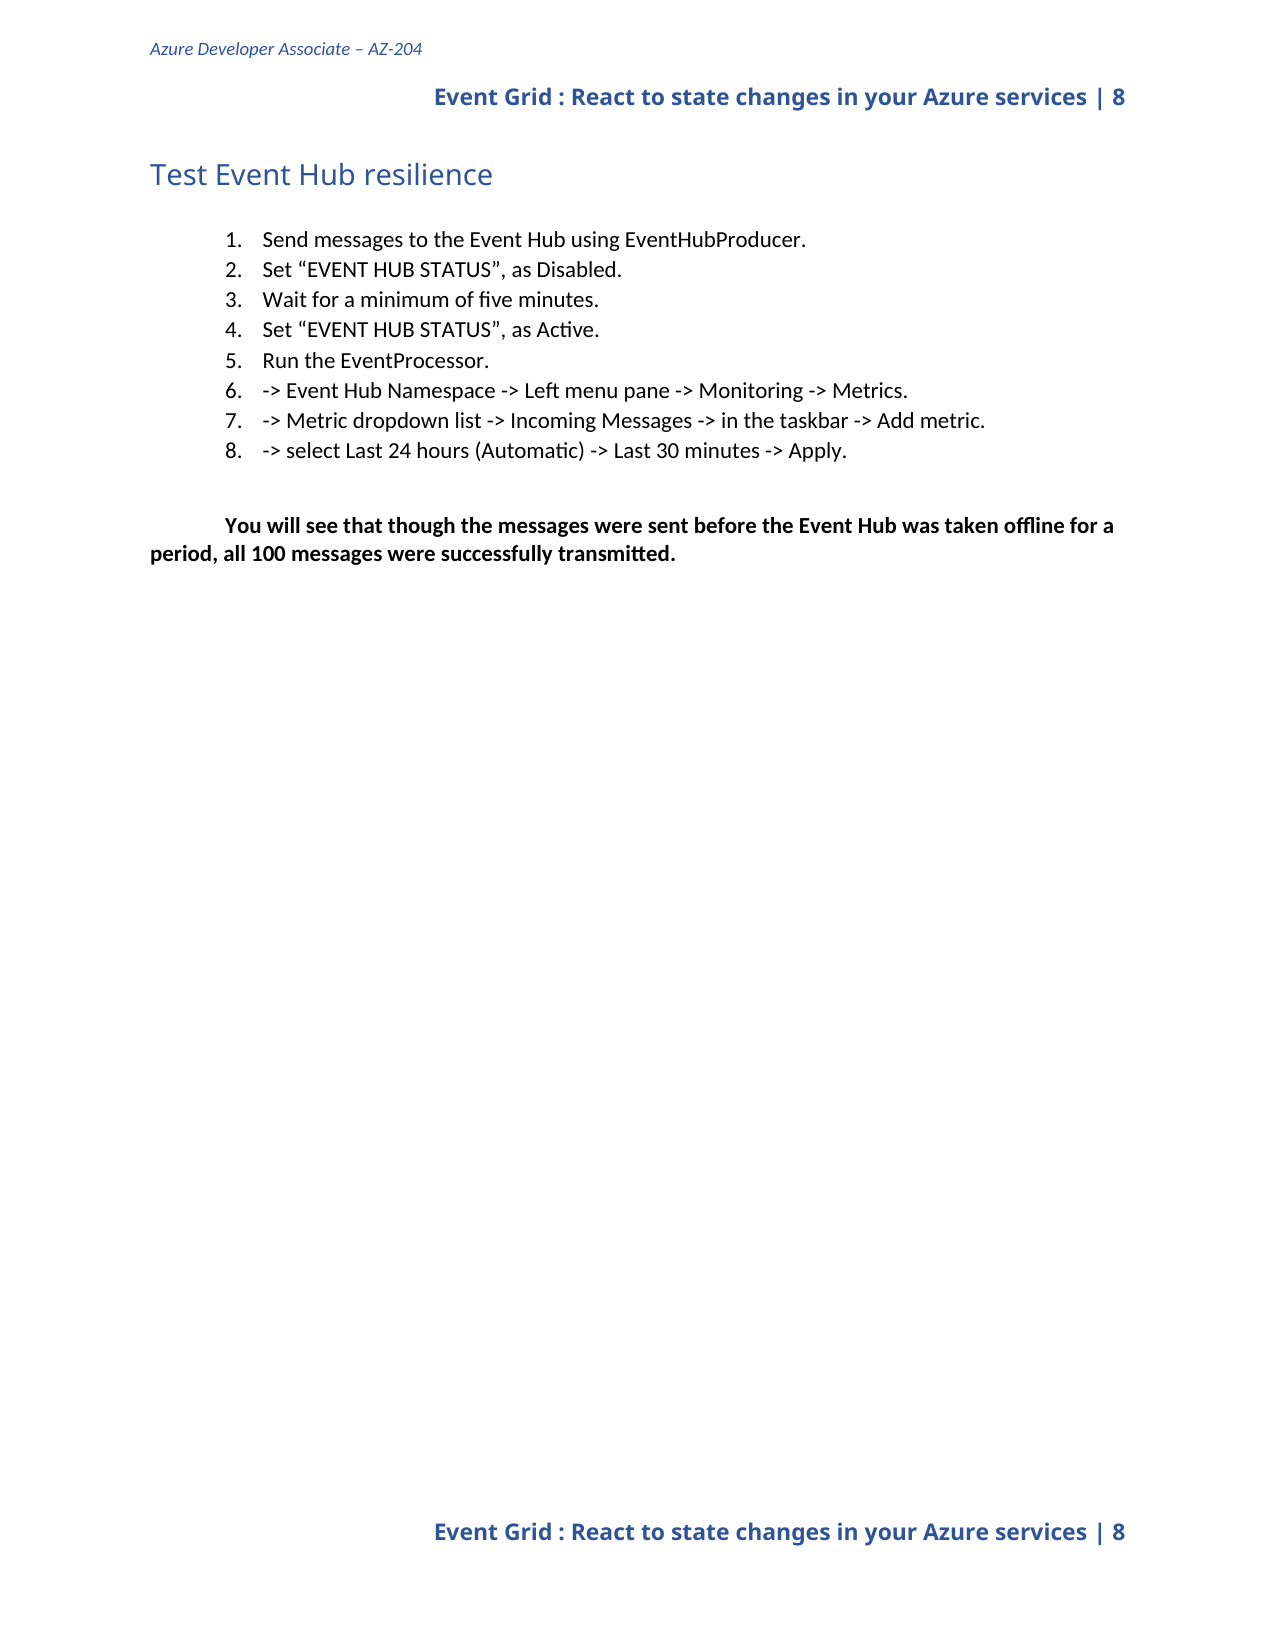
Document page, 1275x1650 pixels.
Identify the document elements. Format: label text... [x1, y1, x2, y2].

list -> Metric dropdown list -> Incoming Messages -> in the taskbar -> Add metric. [225, 406, 1125, 434]
list -> select Last 24 hours (Automatic) -> Last 30 minutes -> Apply. [225, 436, 1125, 464]
list Set “EVENT HUB STATUS”, as Active. [225, 316, 1125, 344]
list Set “EVENT HUB STATUS”, as Disabled. [225, 255, 1125, 283]
list -> Event Hub Namespace -> Left menu pane -> Monitoring -> Metrics. [225, 376, 1125, 404]
subtitle Test Event Hub resilience [150, 154, 1125, 194]
list Run the EventProcessor. [225, 346, 1125, 374]
list Send messages to the Event Hub using EventHubProducer. [225, 225, 1125, 253]
list Wait for a minimum of five minutes. [225, 285, 1125, 313]
text You will see that though the messages were sent before the Event Hub was taken offline for a period, all 100 messages were successfully transmitted. [150, 511, 1125, 567]
